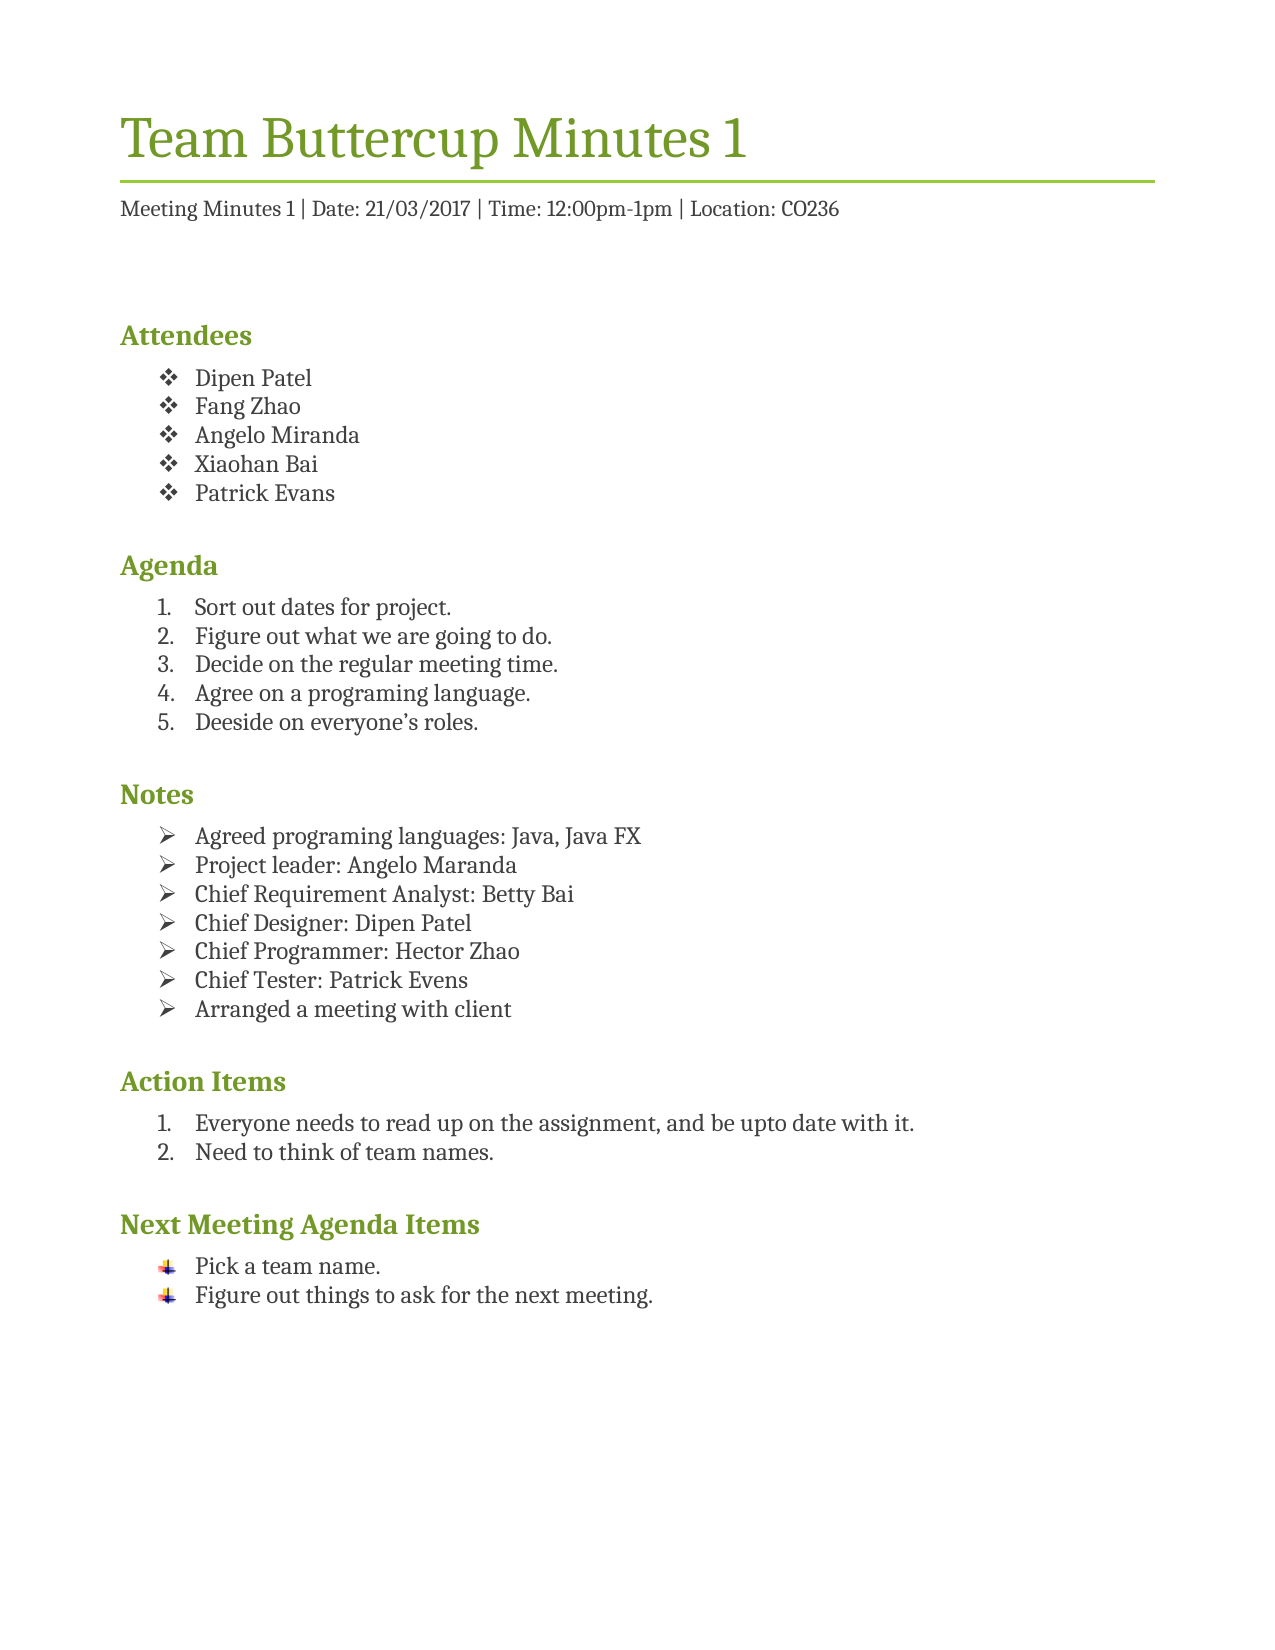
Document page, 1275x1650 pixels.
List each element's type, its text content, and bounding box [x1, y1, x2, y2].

list Dipen Patel [157, 363, 1155, 392]
list Angelo Miranda [157, 421, 1155, 450]
list Figure out what we are going to do. [157, 622, 1155, 650]
title Team Buttercup Minutes 1 [120, 105, 1155, 180]
list Chief Tester: Patrick Evens [157, 966, 1155, 995]
subtitle Agenda [120, 549, 1155, 582]
subtitle Attendees [120, 319, 1155, 353]
list Arranged a meeting with client [157, 995, 1155, 1023]
text Meeting Minutes 1 | Date: 21/03/2017 | Time: 12:00pm-1pm | Location: CO236 [120, 196, 1155, 222]
list Fang Zhao [157, 392, 1155, 421]
subtitle Next Meeting Agenda Items [120, 1208, 1155, 1242]
list Deeside on everyone’s roles. [157, 708, 1155, 737]
list Pick a team name. [157, 1252, 1155, 1281]
picture [158, 1286, 176, 1304]
list Figure out things to ask for the next meeting. [157, 1281, 1155, 1310]
list Chief Designer: Dipen Patel [157, 908, 1155, 937]
list Xiaohan Bai [157, 450, 1155, 478]
list Agreed programing languages: Java, Java FX [157, 822, 1155, 851]
list Patrick Evans [157, 478, 1155, 507]
subtitle Notes [120, 778, 1155, 812]
picture [158, 1258, 176, 1275]
list Need to think of team names. [157, 1138, 1155, 1167]
subtitle Action Items [120, 1065, 1155, 1099]
list Project leader: Angelo Maranda [157, 851, 1155, 880]
list Sort out dates for project. [157, 593, 1155, 622]
list Decide on the regular meeting time. [157, 650, 1155, 679]
list Chief Programmer: Hector Zhao [157, 937, 1155, 966]
list Everyone needs to read up on the assignment, and be upto date with it. [157, 1109, 1155, 1138]
list Agree on a programing language. [157, 679, 1155, 708]
list Chief Requirement Analyst: Betty Bai [157, 880, 1155, 908]
